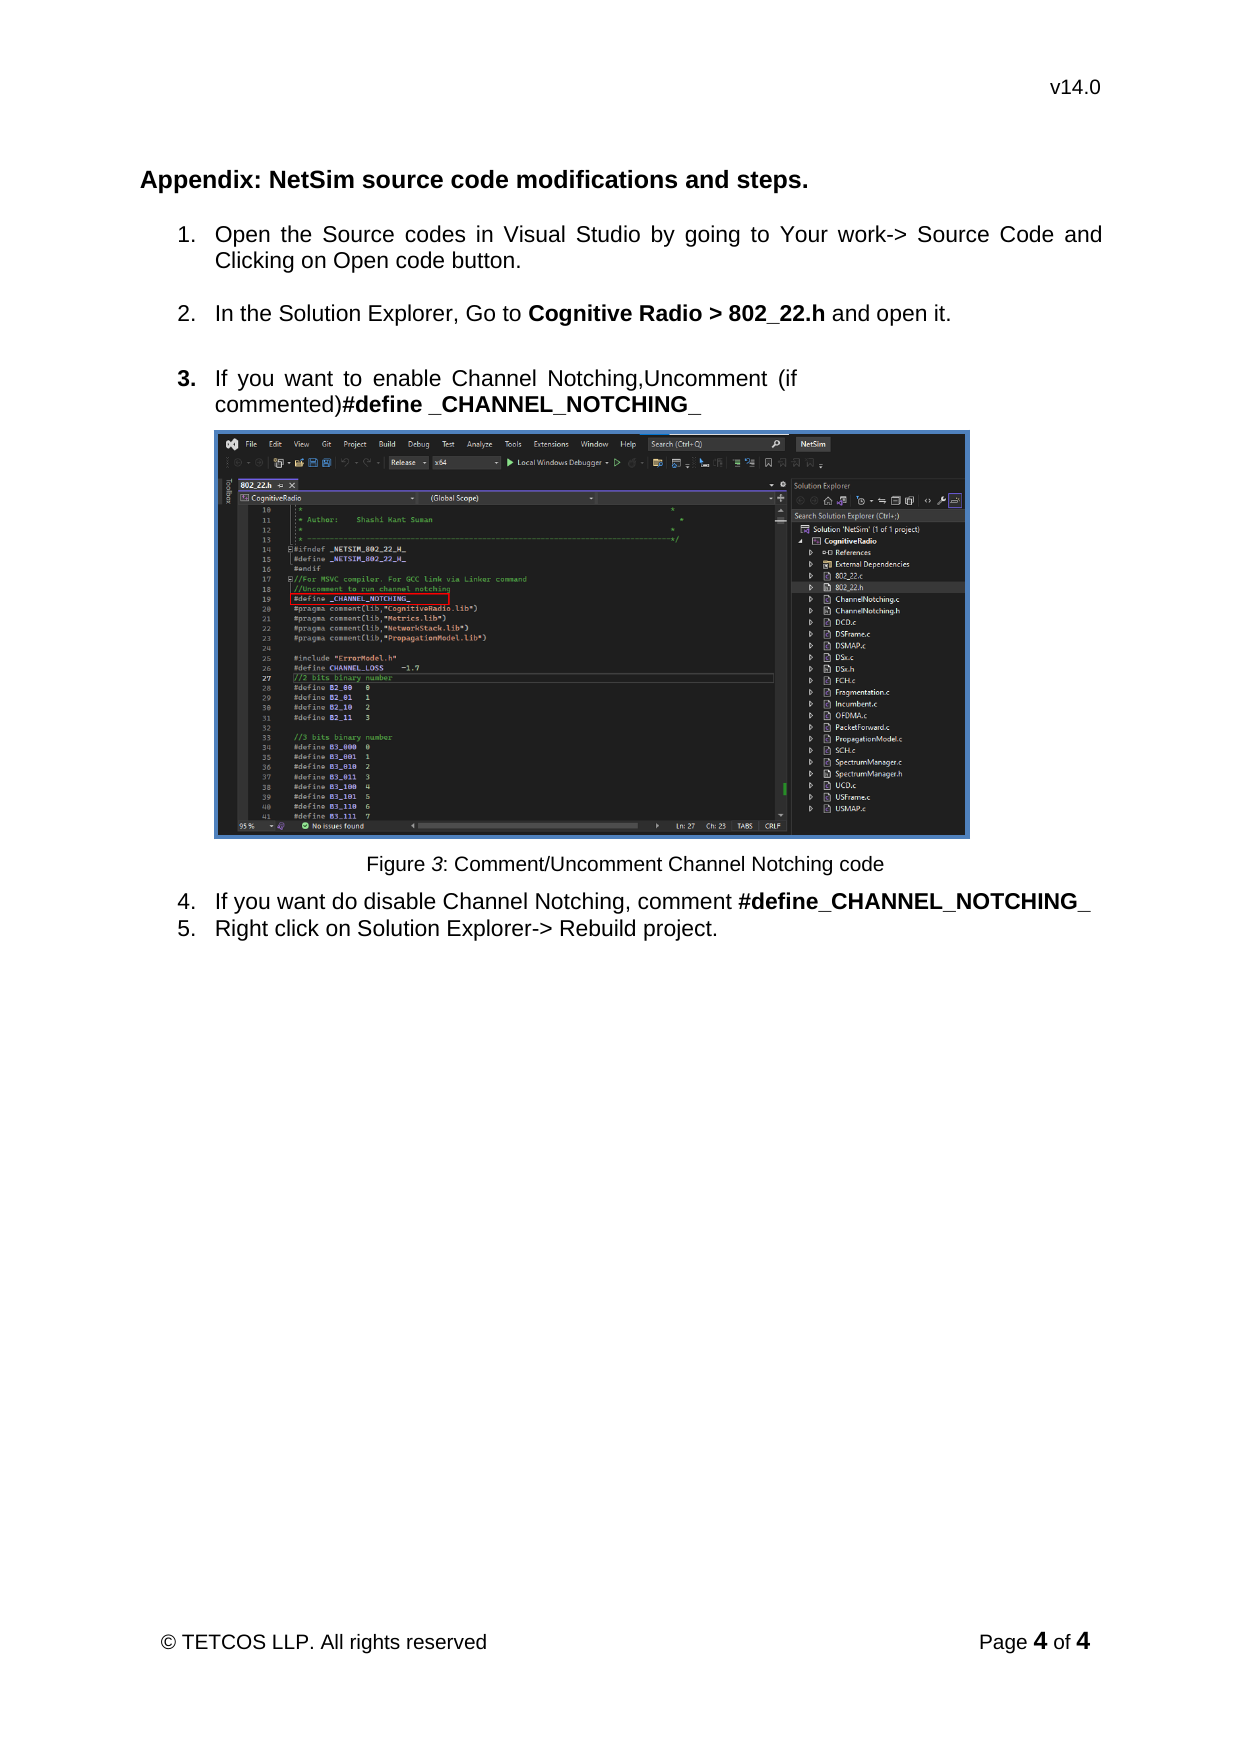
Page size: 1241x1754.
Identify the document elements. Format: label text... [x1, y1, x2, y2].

list If you want do disable Channel Notching, comment #define_CHANNEL_NOTCHING_ [177, 888, 1104, 915]
list If you want to enable Channel Notching,Uncomment (if commented)#define _CHANNEL_NOTCHING_ [177, 365, 797, 417]
list Open the Source codes in Visual Studio by going to Your work-> Source Code and Clicking on Open code button. [177, 221, 1104, 273]
picture [218, 434, 965, 835]
text Figure 3: Comment/Uncomment Channel Notching code [150, 852, 1101, 876]
list In the Solution Explorer, Go to Cognitive Radio > 802_22.h and open it. [177, 300, 1104, 326]
text Appendix: NetSim source code modifications and steps. [139, 164, 1103, 193]
list Right click on Solution Explorer-> Rebuild project. [177, 915, 1104, 941]
